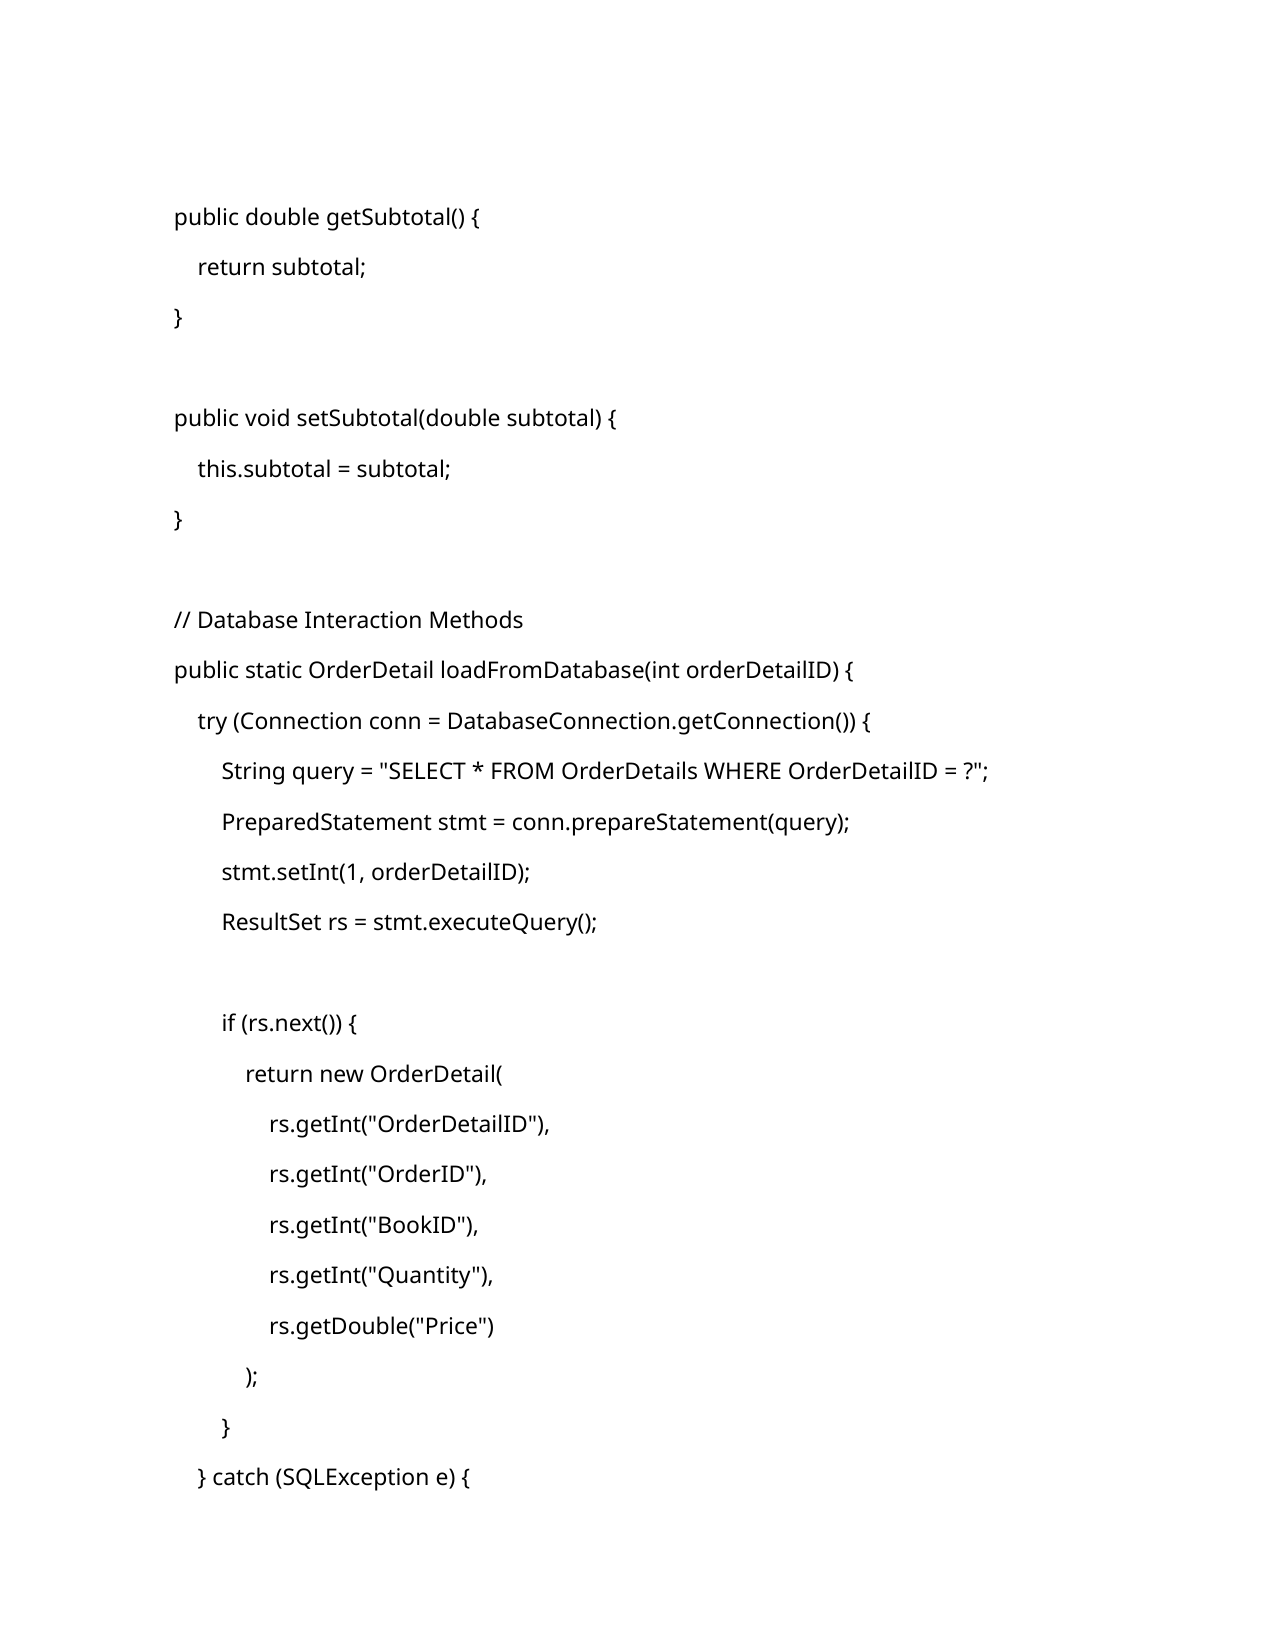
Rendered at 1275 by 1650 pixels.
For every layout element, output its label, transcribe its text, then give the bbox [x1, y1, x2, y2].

text return new OrderDetail( [150, 1057, 1125, 1089]
text } [150, 1410, 1125, 1442]
text ); [150, 1360, 1125, 1391]
text try (Connection conn = DatabaseConnection.getConnection()) { [150, 704, 1125, 736]
text public double getSubtotal() { [150, 200, 1125, 232]
text } [150, 301, 1125, 332]
text rs.getDouble("Price") [150, 1309, 1125, 1341]
text rs.getInt("OrderDetailID"), [150, 1108, 1125, 1139]
text stmt.setInt(1, orderDetailID); [150, 856, 1125, 887]
text // Database Interaction Methods [150, 604, 1125, 635]
text if (rs.next()) { [150, 1007, 1125, 1038]
text return subtotal; [150, 251, 1125, 282]
text this.subtotal = subtotal; [150, 452, 1125, 484]
text } catch (SQLException e) { [150, 1461, 1125, 1492]
text rs.getInt("BookID"), [150, 1209, 1125, 1240]
text public static OrderDetail loadFromDatabase(int orderDetailID) { [150, 654, 1125, 685]
text rs.getInt("OrderID"), [150, 1158, 1125, 1189]
text rs.getInt("Quantity"), [150, 1259, 1125, 1290]
text PreparedStatement stmt = conn.prepareStatement(query); [150, 805, 1125, 837]
text String query = "SELECT * FROM OrderDetails WHERE OrderDetailID = ?"; [150, 755, 1125, 786]
text public void setSubtotal(double subtotal) { [150, 402, 1125, 433]
text ResultSet rs = stmt.executeQuery(); [150, 906, 1125, 937]
text } [150, 503, 1125, 534]
